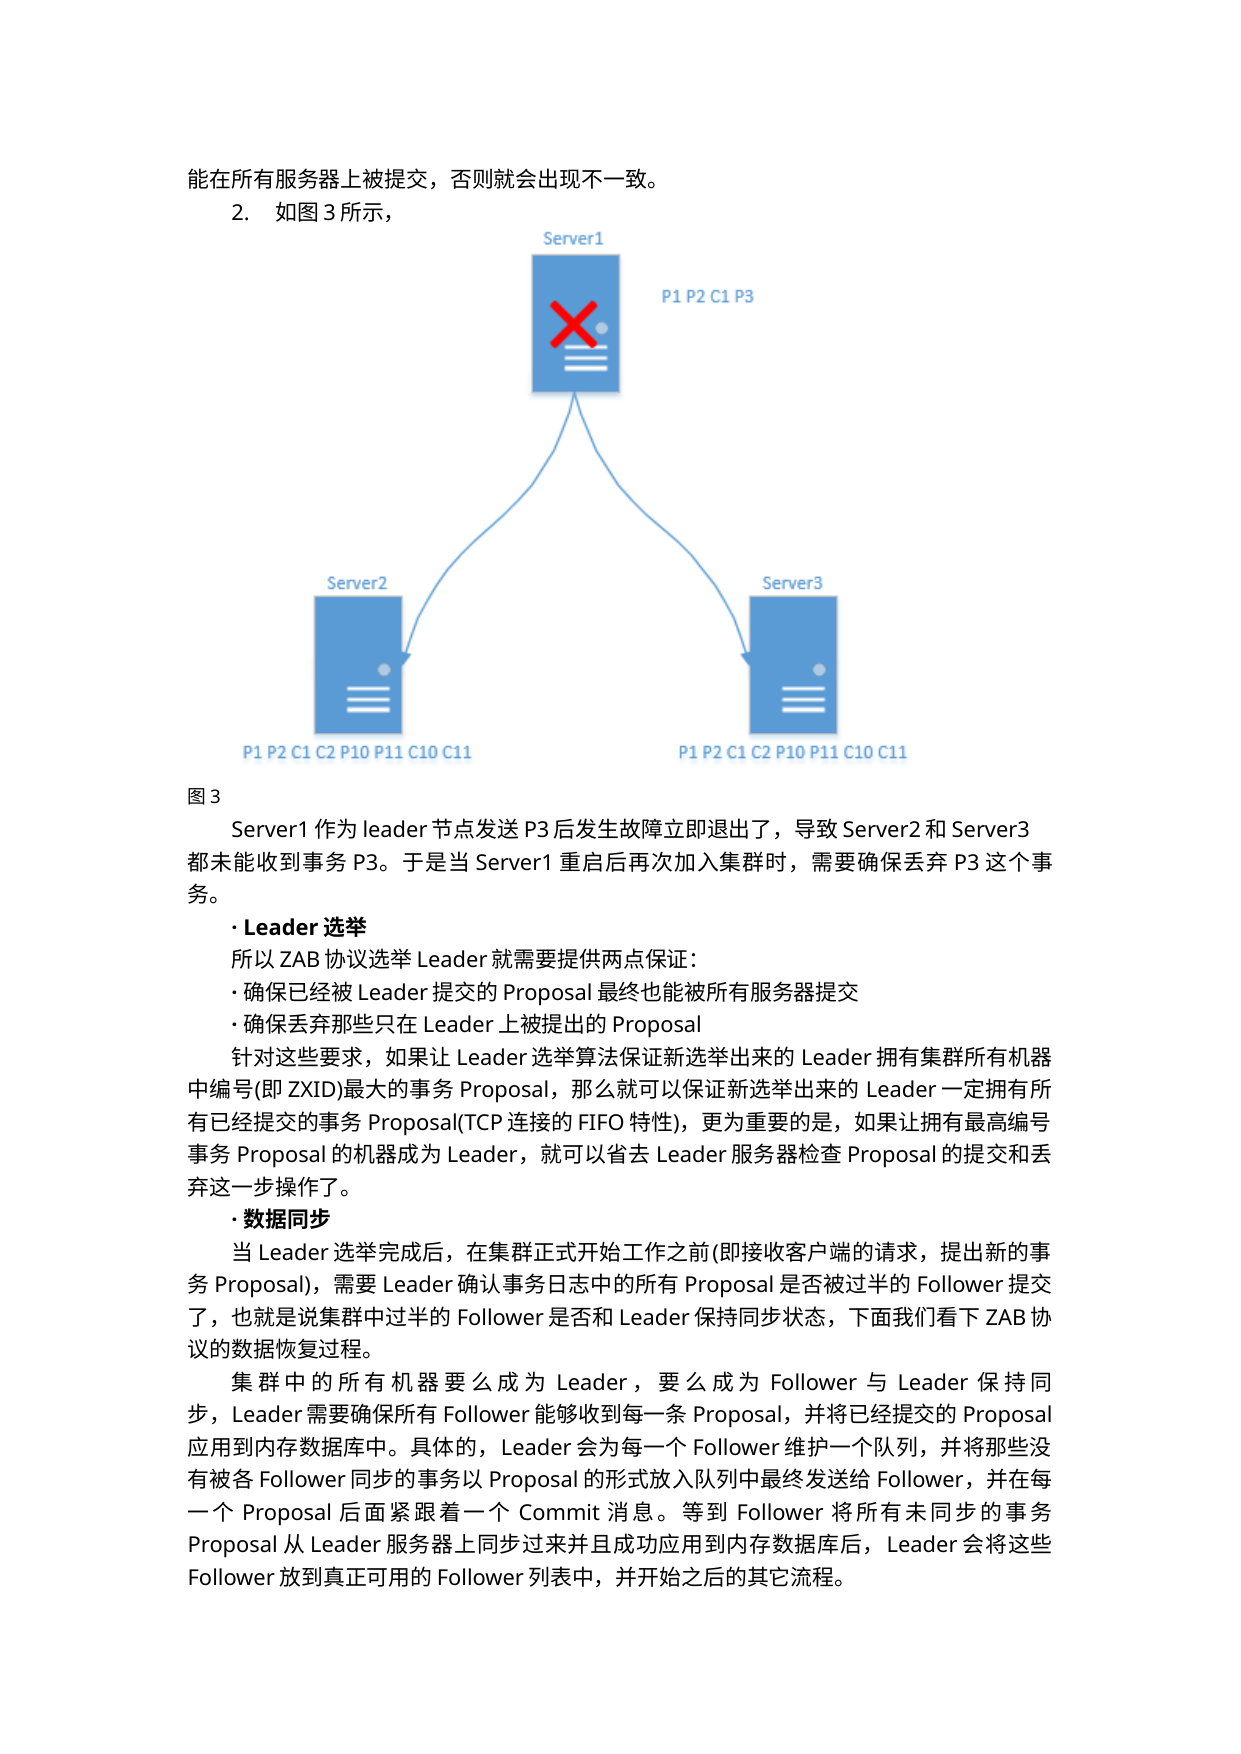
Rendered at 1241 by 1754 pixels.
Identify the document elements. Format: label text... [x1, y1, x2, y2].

picture [231, 227, 914, 768]
list · 数据同步 [187, 1202, 1053, 1234]
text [187, 162, 1053, 194]
list 针对这些要求，如果让Leader选举算法保证新选举出来的Leader拥有集群所有机器中编号(即ZXID)最大的事务Proposal，那么就可以保证新选举出来的Leader一定拥有所有已经提交的事务Proposal(TCP连接的FIFO特性)，更为重要的是，如果让拥有最高编号事务Proposal的机器成为Leader，就可以省去Leader服务器检查Proposal的提交和丢弃这一步操作了。 [187, 1039, 1053, 1202]
list 如图3所示， [187, 194, 1053, 227]
list · 确保丢弃那些只在Leader上被提出的Proposal [231, 1007, 1053, 1039]
list Server1作为leader节点发送P3后发生故障立即退出了，导致Server2和Server3 [187, 812, 1053, 844]
list 集群中的所有机器要么成为Leader，要么成为Follower与Leader保持同步，Leader需要确保所有Follower能够收到每一条Proposal，并将已经提交的Proposal应用到内存数据库中。具体的，Leader会为每一个Follower维护一个队列，并将那些没有被各Follower同步的事务以Proposal的形式放入队列中最终发送给Follower，并在每一个Proposal后面紧跟着一个Commit消息。等到Follower将所有未同步的事务Proposal从Leader服务器上同步过来并且成功应用到内存数据库后，Leader会将这些Follower放到真正可用的Follower列表中，并开始之后的其它流程。 [187, 1364, 1053, 1592]
list 都未能收到事务P3。于是当Server1重启后再次加入集群时，需要确保丢弃P3这个事务。 [187, 844, 1053, 909]
list · Leader选举 [231, 909, 1053, 942]
list 图3 [187, 779, 1053, 812]
list 所以ZAB协议选举Leader就需要提供两点保证： [231, 942, 1053, 974]
list 当Leader选举完成后，在集群正式开始工作之前(即接收客户端的请求，提出新的事务Proposal)，需要Leader确认事务日志中的所有Proposal是否被过半的Follower提交了，也就是说集群中过半的Follower是否和Leader保持同步状态，下面我们看下ZAB协议的数据恢复过程。 [187, 1234, 1053, 1364]
list · 确保已经被Leader提交的Proposal最终也能被所有服务器提交 [231, 974, 1053, 1007]
